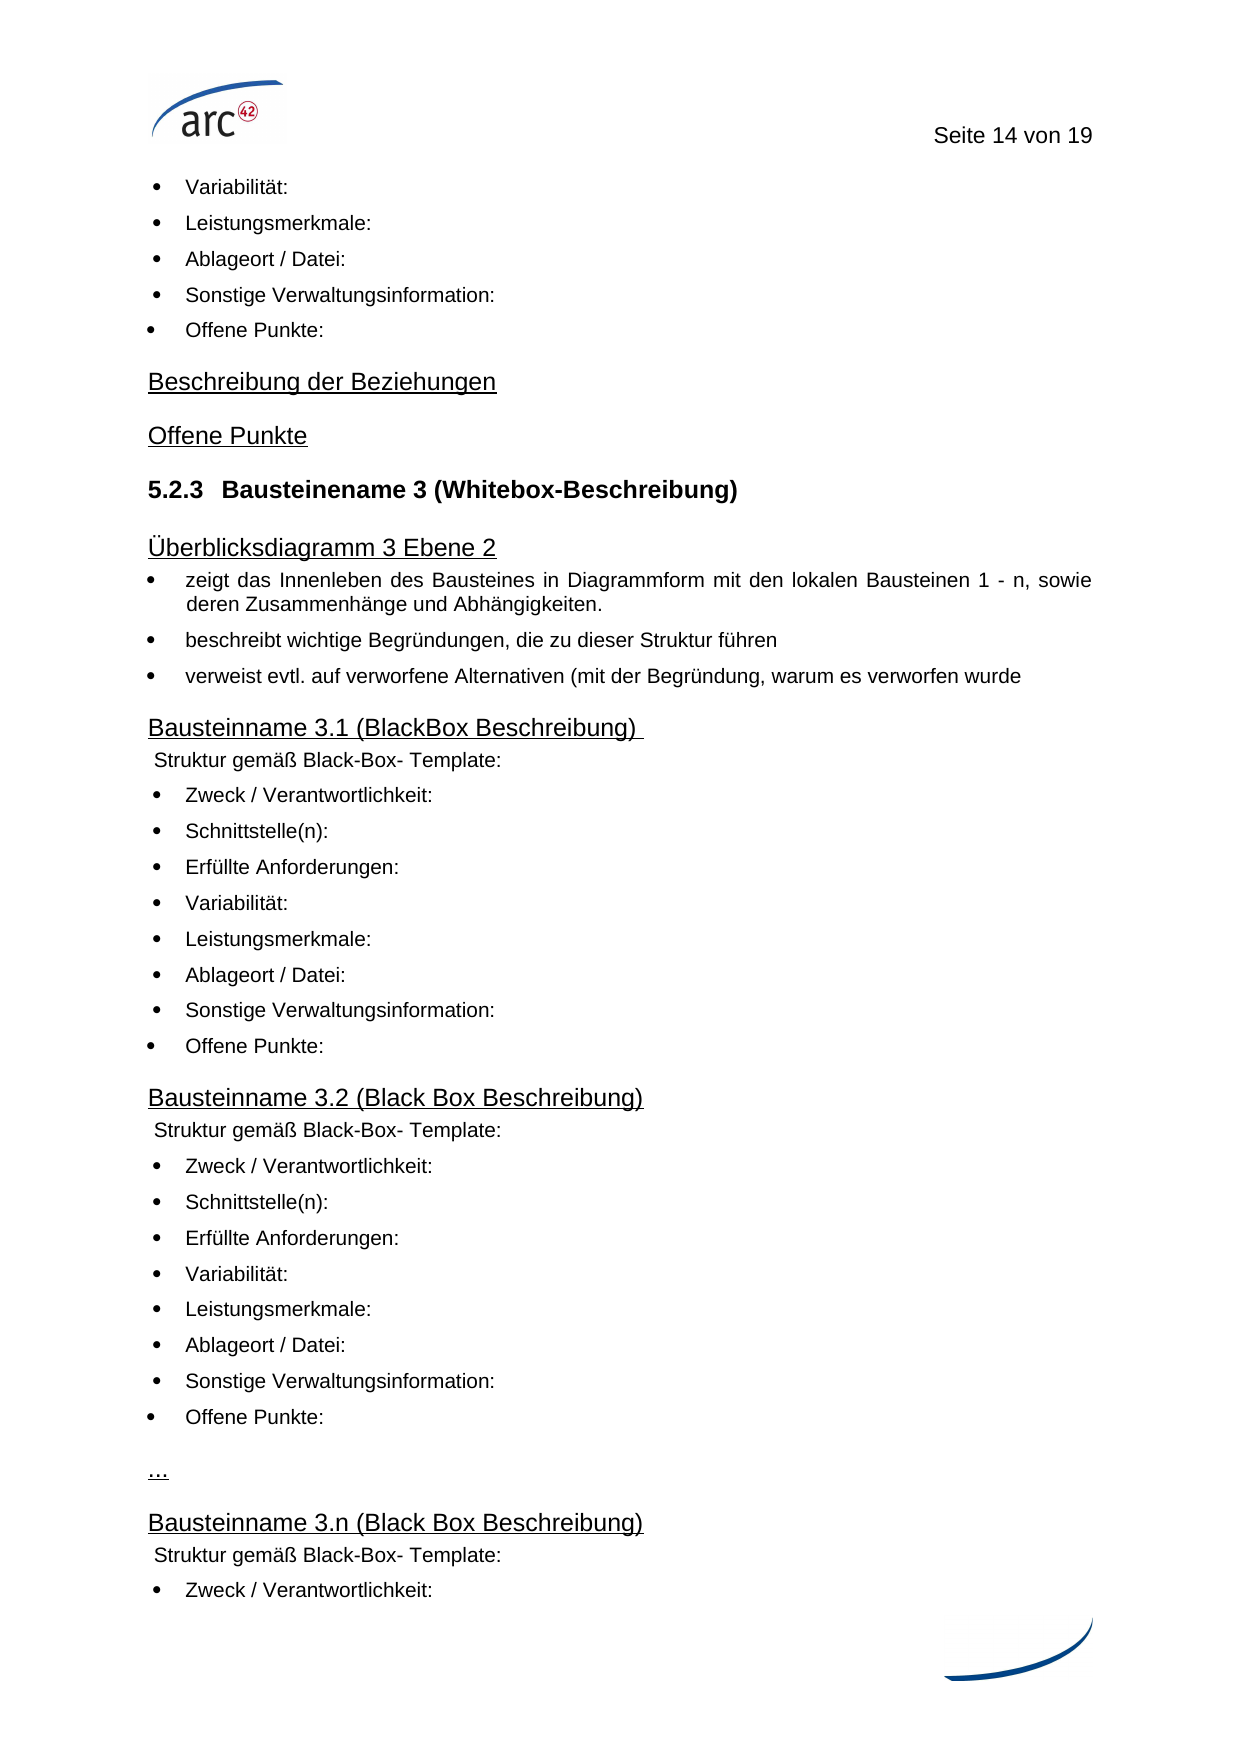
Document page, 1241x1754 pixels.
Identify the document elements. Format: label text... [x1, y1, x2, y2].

picture [147, 73, 288, 144]
list Schnittstelle(n): [153, 1190, 1093, 1214]
list Ablageort / Datei: [153, 247, 1093, 271]
subtitle Überblicksdiagramm 3 Ebene 2 [148, 533, 1093, 562]
list Sonstige Verwaltungsinformation: [153, 1369, 1093, 1393]
subtitle Bausteinname 3.2 (Black Box Beschreibung) [148, 1083, 1093, 1112]
list Variabilität: [153, 175, 1093, 199]
subtitle Bausteinname 3.n (Black Box Beschreibung) [148, 1507, 1093, 1536]
list Variabilität: [153, 1261, 1093, 1285]
list Leistungsmerkmale: [153, 211, 1093, 235]
list Variabilität: [153, 891, 1093, 915]
list beschreibt wichtige Begründungen, die zu dieser Struktur führen [147, 628, 1093, 652]
text Struktur gemäß Black-Box- Template: [153, 1118, 1093, 1142]
subtitle Bausteinname 3.1 (BlackBox Beschreibung) [148, 712, 1093, 741]
list Offene Punkte: [147, 1405, 1093, 1429]
list Sonstige Verwaltungsinformation: [153, 282, 1093, 307]
list Ablageort / Datei: [153, 962, 1093, 986]
subtitle ... [148, 1454, 1093, 1482]
list Ablageort / Datei: [153, 1333, 1093, 1357]
picture [944, 1615, 1093, 1681]
list verweist evtl. auf verworfene Alternativen (mit der Begründung, warum es verworfen wurde [147, 663, 1093, 687]
list Leistungsmerkmale: [153, 1297, 1093, 1321]
list Erfüllte Anforderungen: [153, 1226, 1093, 1249]
text Struktur gemäß Black-Box- Template: [153, 747, 1093, 771]
list Erfüllte Anforderungen: [153, 855, 1093, 879]
list Zweck / Verantwortlichkeit: [153, 783, 1093, 807]
list Schnittstelle(n): [153, 819, 1093, 843]
subtitle Bausteinename 3 (Whitebox-Beschreibung) [148, 475, 1093, 504]
text Struktur gemäß Black-Box- Template: [153, 1542, 1093, 1566]
list Zweck / Verantwortlichkeit: [153, 1578, 1093, 1602]
subtitle Offene Punkte [148, 421, 1093, 450]
list Sonstige Verwaltungsinformation: [153, 998, 1093, 1022]
subtitle Beschreibung der Beziehungen [148, 367, 1093, 396]
list Offene Punkte: [147, 318, 1093, 342]
list zeigt das Innenleben des Bausteines in Diagrammform mit den lokalen Bausteinen 1 - n, sowie deren Zusammenhänge und Abhängigkeiten. [147, 568, 1093, 616]
list Offene Punkte: [147, 1034, 1093, 1058]
list Leistungsmerkmale: [153, 927, 1093, 951]
list Zweck / Verantwortlichkeit: [153, 1154, 1093, 1178]
